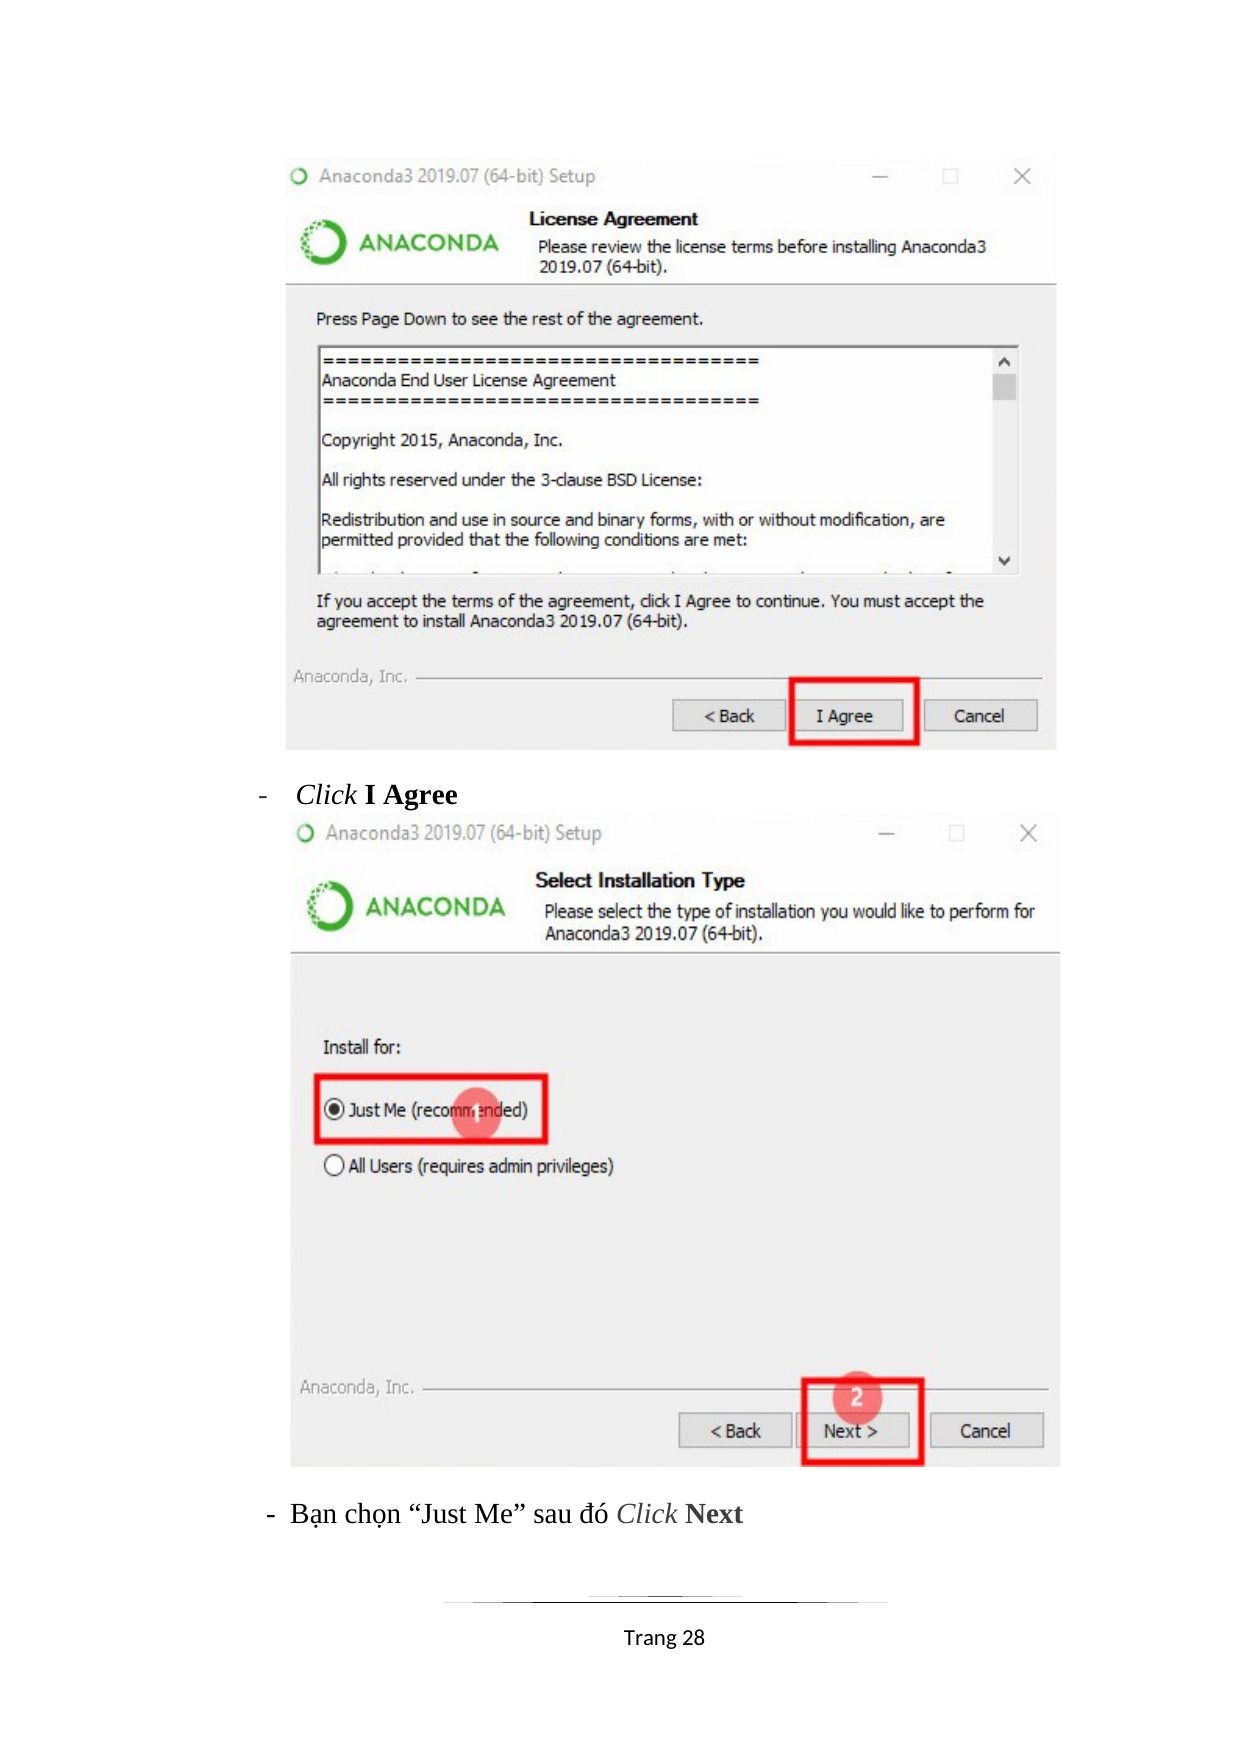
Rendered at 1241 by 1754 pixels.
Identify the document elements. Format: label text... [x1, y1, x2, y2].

picture [290, 813, 1060, 1467]
picture [285, 158, 1057, 750]
